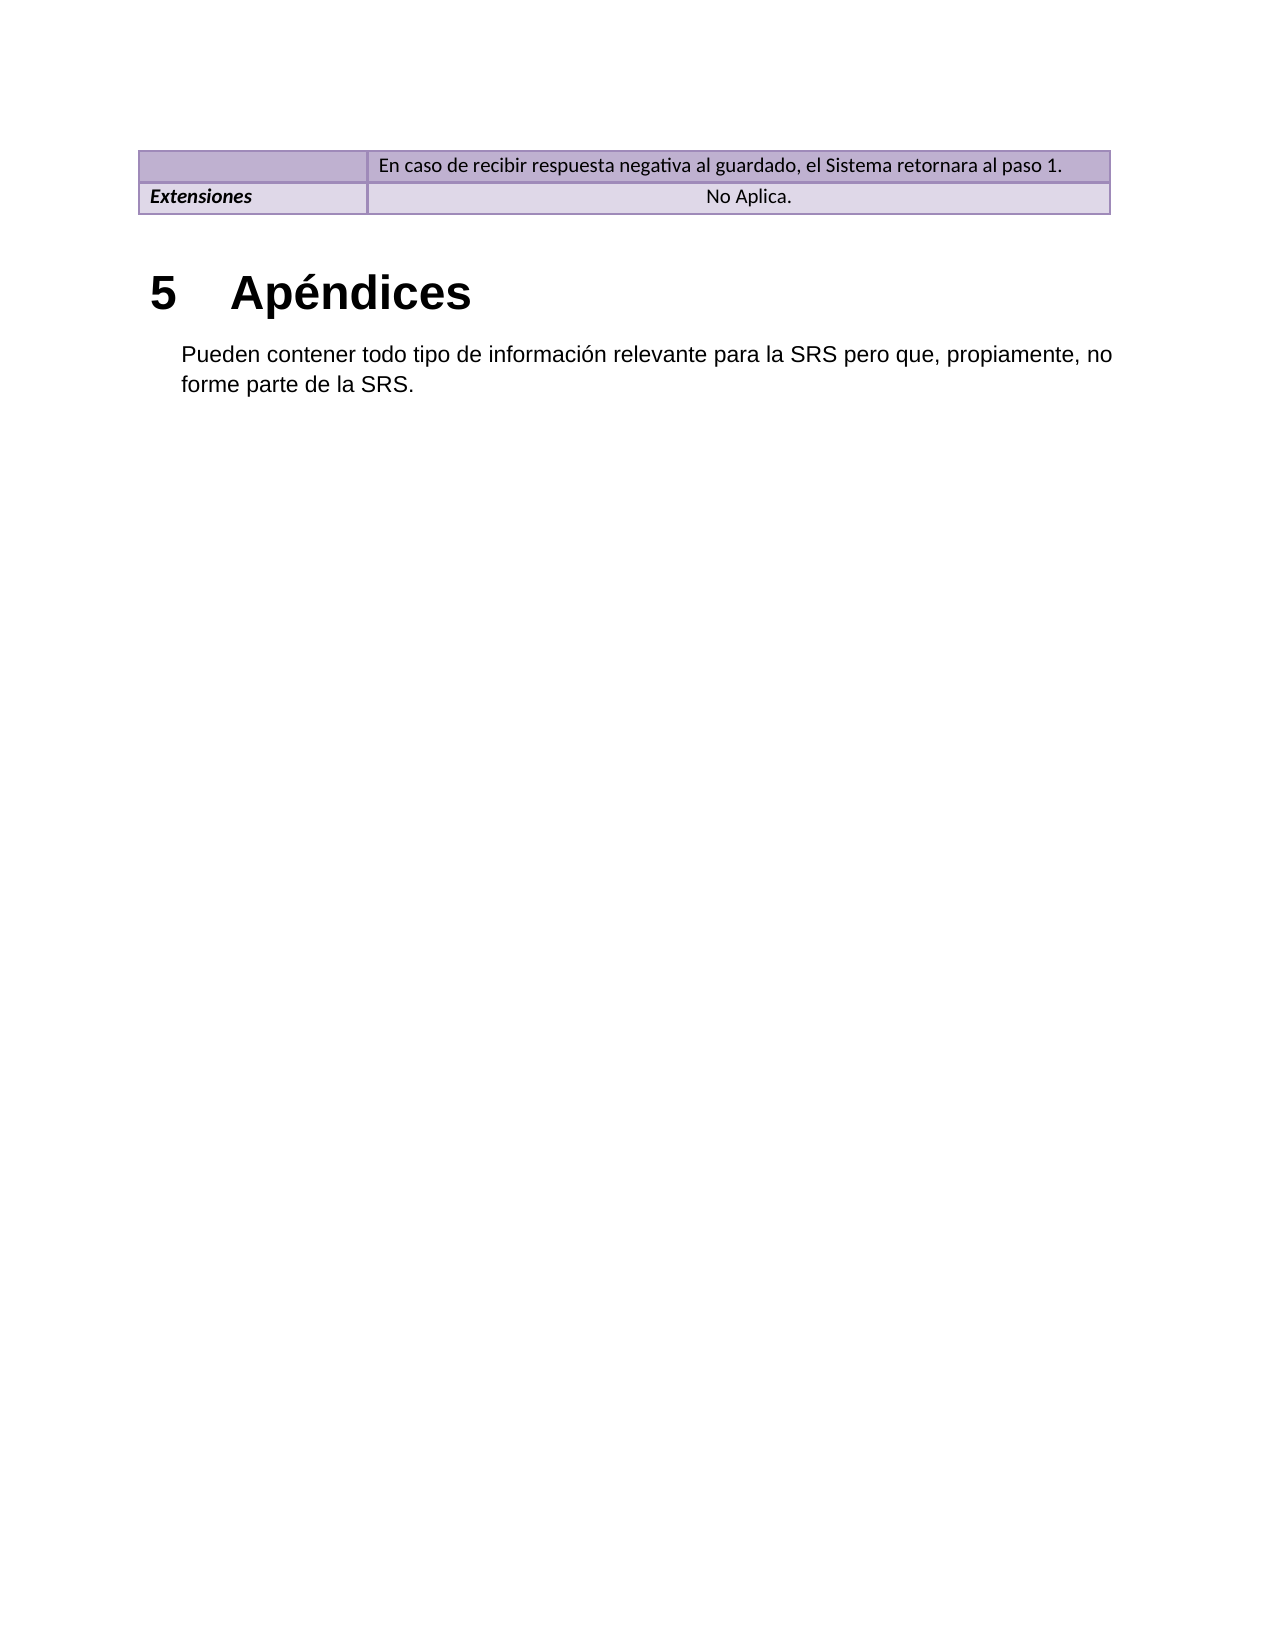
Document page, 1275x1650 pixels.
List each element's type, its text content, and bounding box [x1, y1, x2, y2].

subtitle 5 Apéndices [150, 265, 1125, 320]
table_cell No Aplica. [369, 184, 1109, 213]
table_cell Extensiones [140, 184, 366, 213]
text Pueden contener todo tipo de información relevante para la SRS pero que, propiamente, no forme parte de la SRS. [181, 341, 1125, 397]
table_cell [369, 152, 1109, 181]
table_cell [140, 152, 366, 181]
